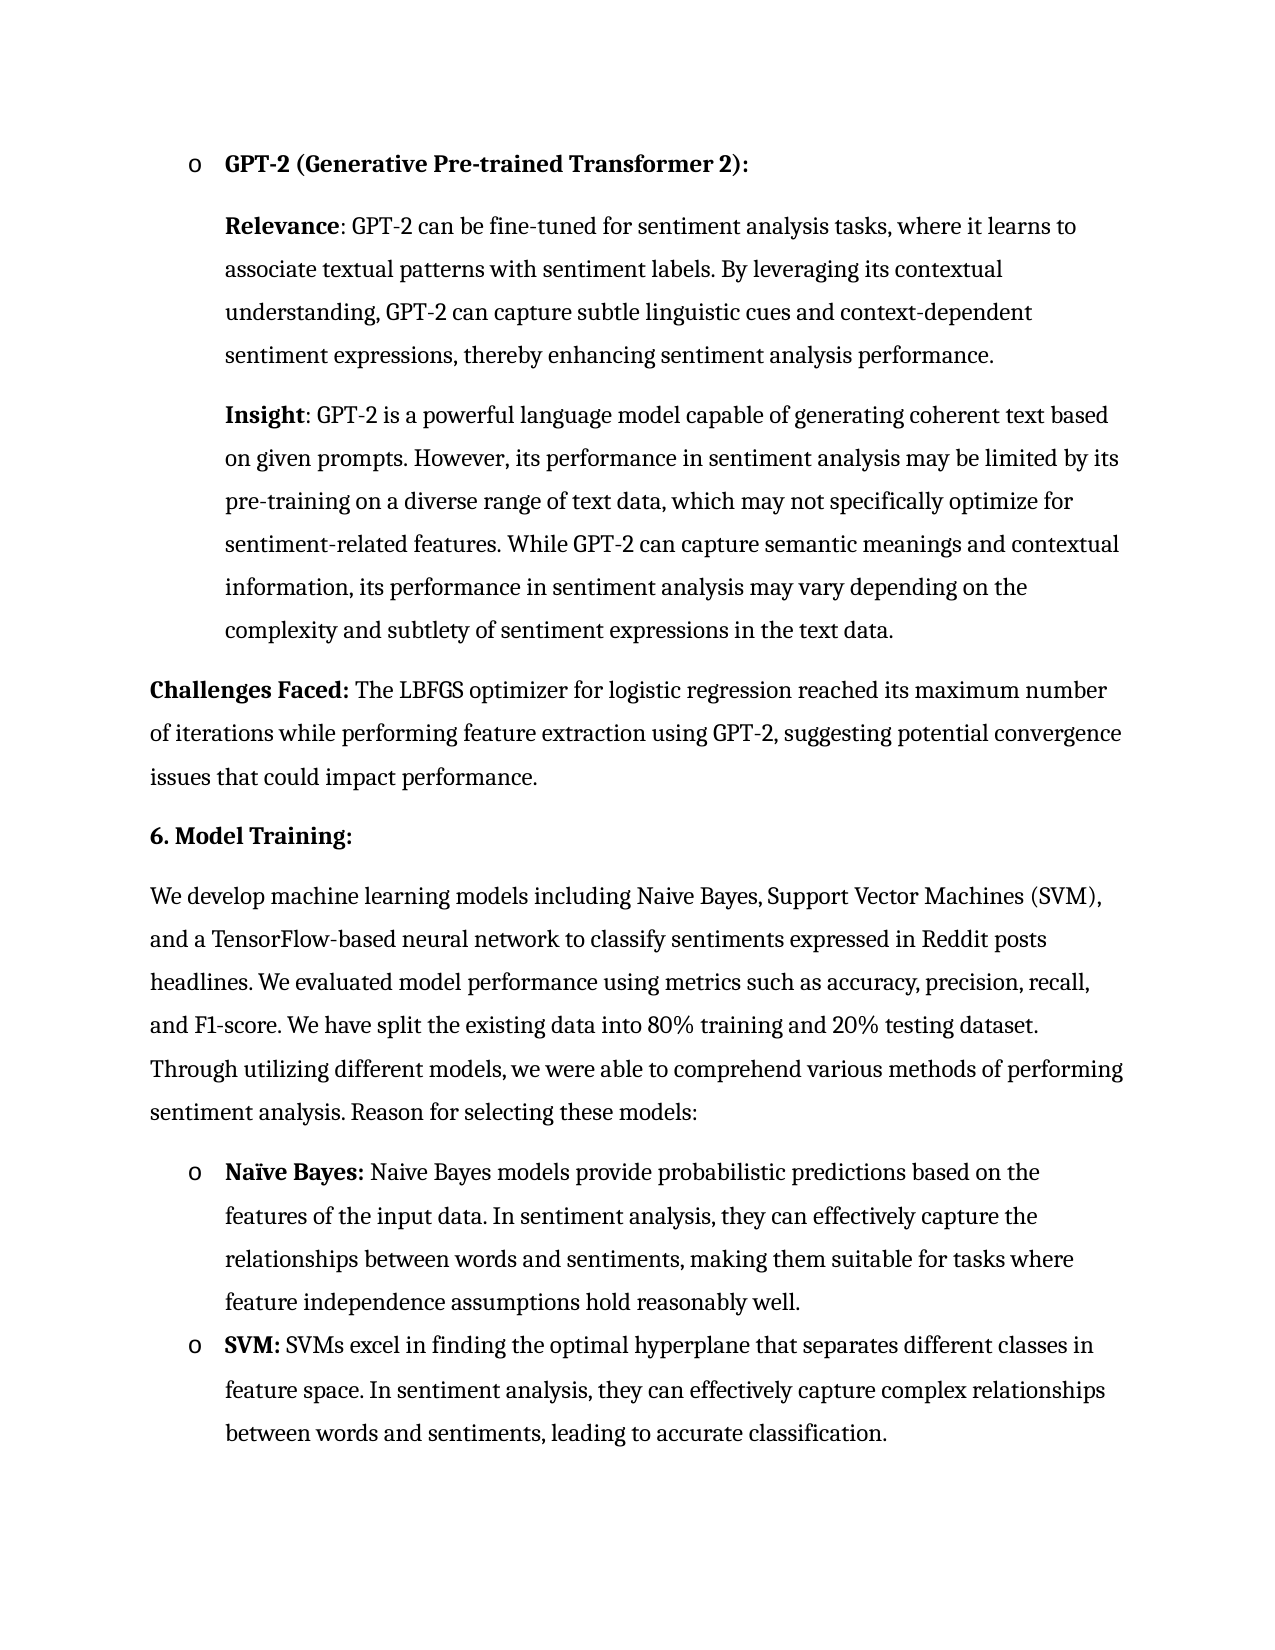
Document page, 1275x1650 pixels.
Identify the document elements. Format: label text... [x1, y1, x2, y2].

text Relevance: GPT-2 can be fine-tuned for sentiment analysis tasks, where it learns to associate textual patterns with sentiment labels. By leveraging its contextual understanding, GPT-2 can capture subtle linguistic cues and context-dependent sentiment expressions, thereby enhancing sentiment analysis performance. [225, 212, 1125, 370]
text We develop machine learning models including Naive Bayes, Support Vector Machines (SVM), and a TensorFlow-based neural network to classify sentiments expressed in Reddit posts headlines. We evaluated model performance using metrics such as accuracy, precision, recall, and F1-score. We have split the existing data into 80% training and 20% testing dataset. Through utilizing different models, we were able to comprehend various methods of performing sentiment analysis. Reason for selecting these models: [150, 882, 1125, 1126]
list Naïve Bayes: Naive Bayes models provide probabilistic predictions based on the features of the input data. In sentiment analysis, they can effectively capture the relationships between words and sentiments, making them suitable for tasks where feature independence assumptions hold reasonably well. [187, 1157, 1125, 1317]
list SVM: SVMs excel in finding the optimal hyperplane that separates different classes in feature space. In sentiment analysis, they can effectively capture complex relationships between words and sentiments, leading to accurate classification. [187, 1331, 1125, 1447]
text Insight: GPT-2 is a powerful language model capable of generating coherent text based on given prompts. However, its performance in sentiment analysis may be limited by its pre-training on a diverse range of text data, which may not specifically optimize for sentiment-related features. While GPT-2 can capture semantic meanings and contextual information, its performance in sentiment analysis may vary depending on the complexity and subtlety of sentiment expressions in the text data. [225, 401, 1125, 645]
text 6. Model Training: [150, 822, 1125, 851]
list GPT-2 (Generative Pre-trained Transformer 2): [187, 150, 1125, 180]
text Challenges Faced: The LBFGS optimizer for logistic regression reached its maximum number of iterations while performing feature extraction using GPT-2, suggesting potential convergence issues that could impact performance. [150, 676, 1125, 791]
